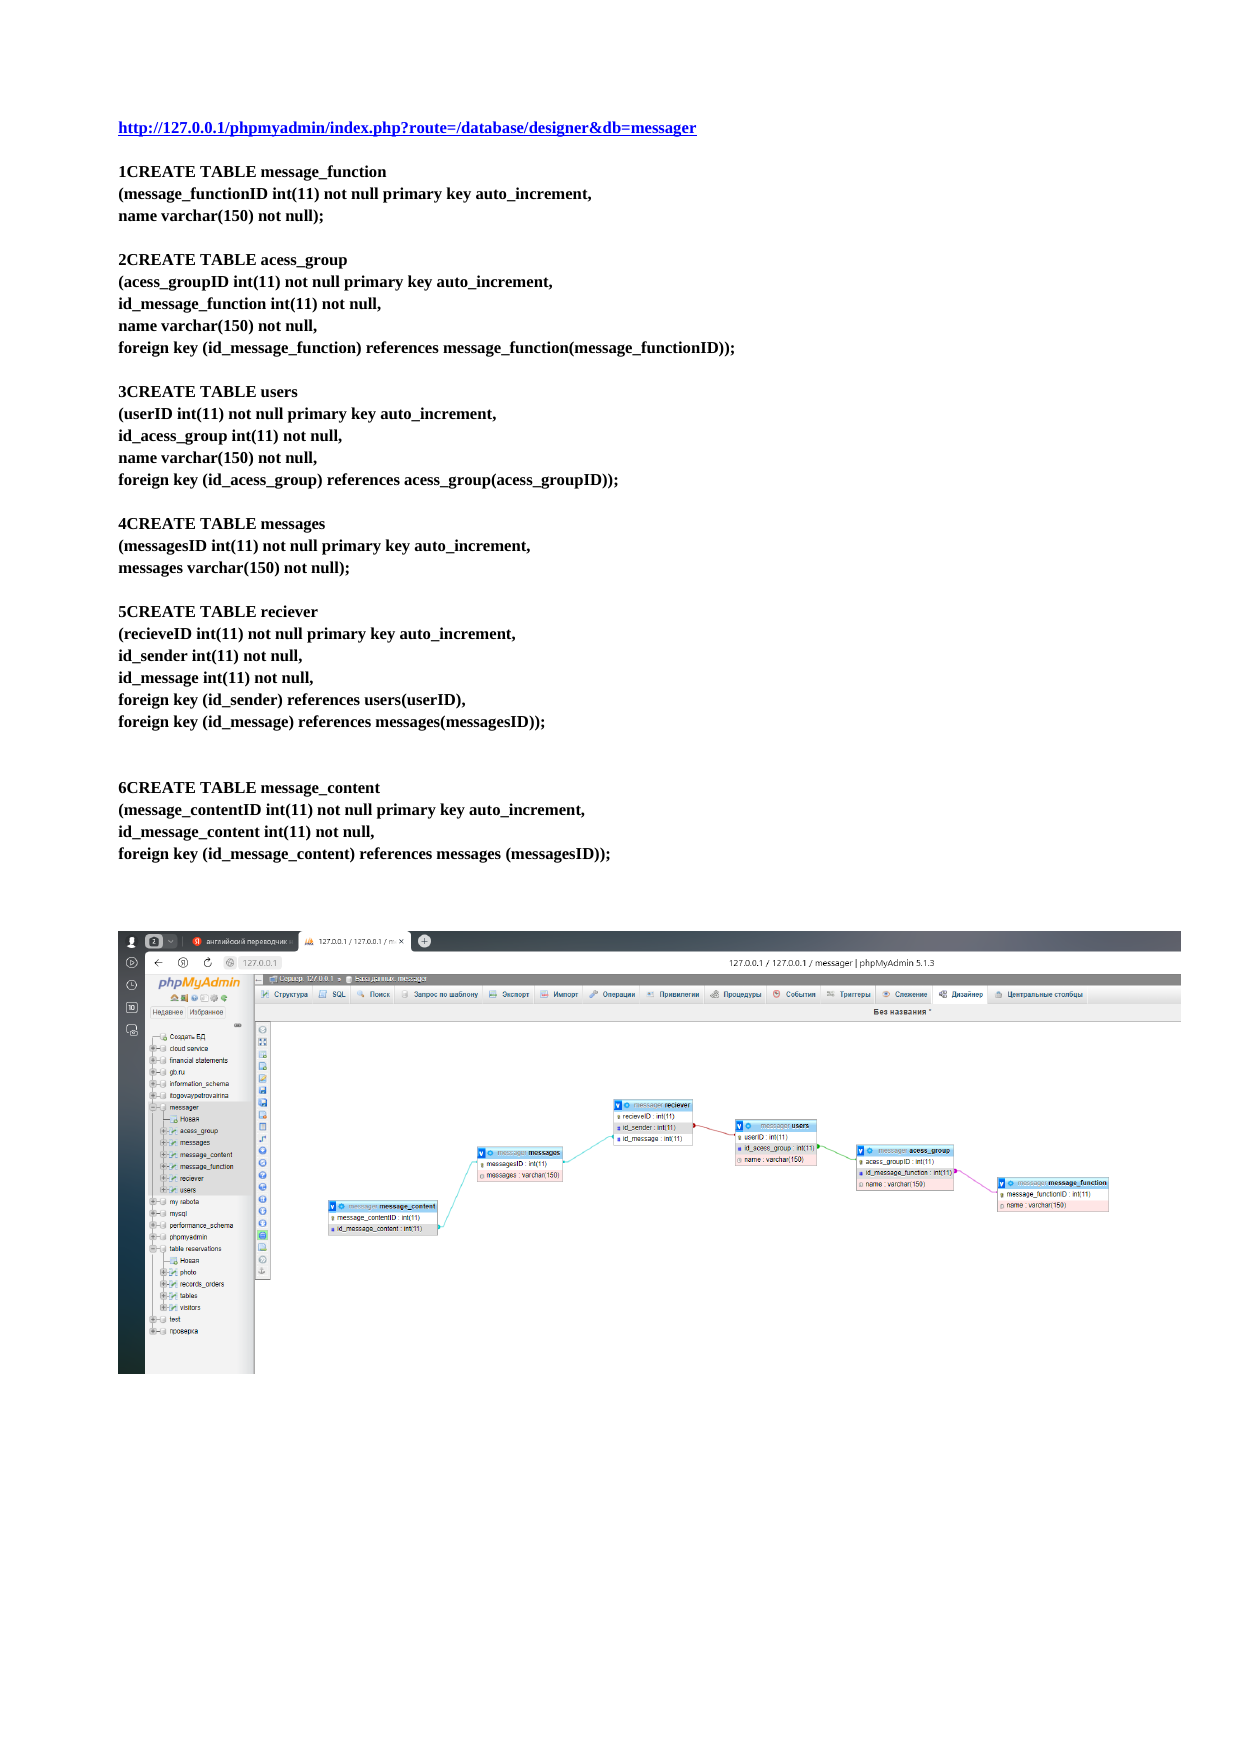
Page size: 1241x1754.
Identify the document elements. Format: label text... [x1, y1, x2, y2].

text foreign key (id_message_content) references messages (messagesID)); [118, 843, 1152, 863]
text id_message int(11) not null, [118, 668, 1152, 687]
text 1CREATE TABLE message_function [118, 162, 1152, 181]
text name varchar(150) not null); [118, 206, 1152, 225]
text 5CREATE TABLE reciever [118, 602, 1152, 621]
text (recieveID int(11) not null primary key auto_increment, [118, 624, 1152, 643]
text (messagesID int(11) not null primary key auto_increment, [118, 536, 1152, 555]
text id_message_content int(11) not null, [118, 821, 1152, 841]
text name varchar(150) not null, [118, 316, 1152, 335]
text foreign key (id_message_function) references message_function(message_functionID)); [118, 338, 1152, 357]
text name varchar(150) not null, [118, 448, 1152, 467]
text 4CREATE TABLE messages [118, 514, 1152, 533]
text (acess_groupID int(11) not null primary key auto_increment, [118, 272, 1152, 291]
text (message_functionID int(11) not null primary key auto_increment, [118, 184, 1152, 203]
picture [118, 931, 1181, 1374]
text id_sender int(11) not null, [118, 646, 1152, 665]
text messages varchar(150) not null); [118, 558, 1152, 577]
text 2CREATE TABLE acess_group [118, 250, 1152, 269]
text http://127.0.0.1/phpmyadmin/index.php?route=/database/designer&db=messager [118, 118, 1152, 137]
text id_acess_group int(11) not null, [118, 426, 1152, 445]
text foreign key (id_sender) references users(userID), [118, 689, 1152, 709]
text 6CREATE TABLE message_content [118, 777, 1152, 797]
text (message_contentID int(11) not null primary key auto_increment, [118, 799, 1152, 819]
text foreign key (id_message) references messages(messagesID)); [118, 712, 1152, 731]
text id_message_function int(11) not null, [118, 294, 1152, 313]
text foreign key (id_acess_group) references acess_group(acess_groupID)); [118, 470, 1152, 489]
text (userID int(11) not null primary key auto_increment, [118, 404, 1152, 423]
text 3CREATE TABLE users [118, 382, 1152, 401]
